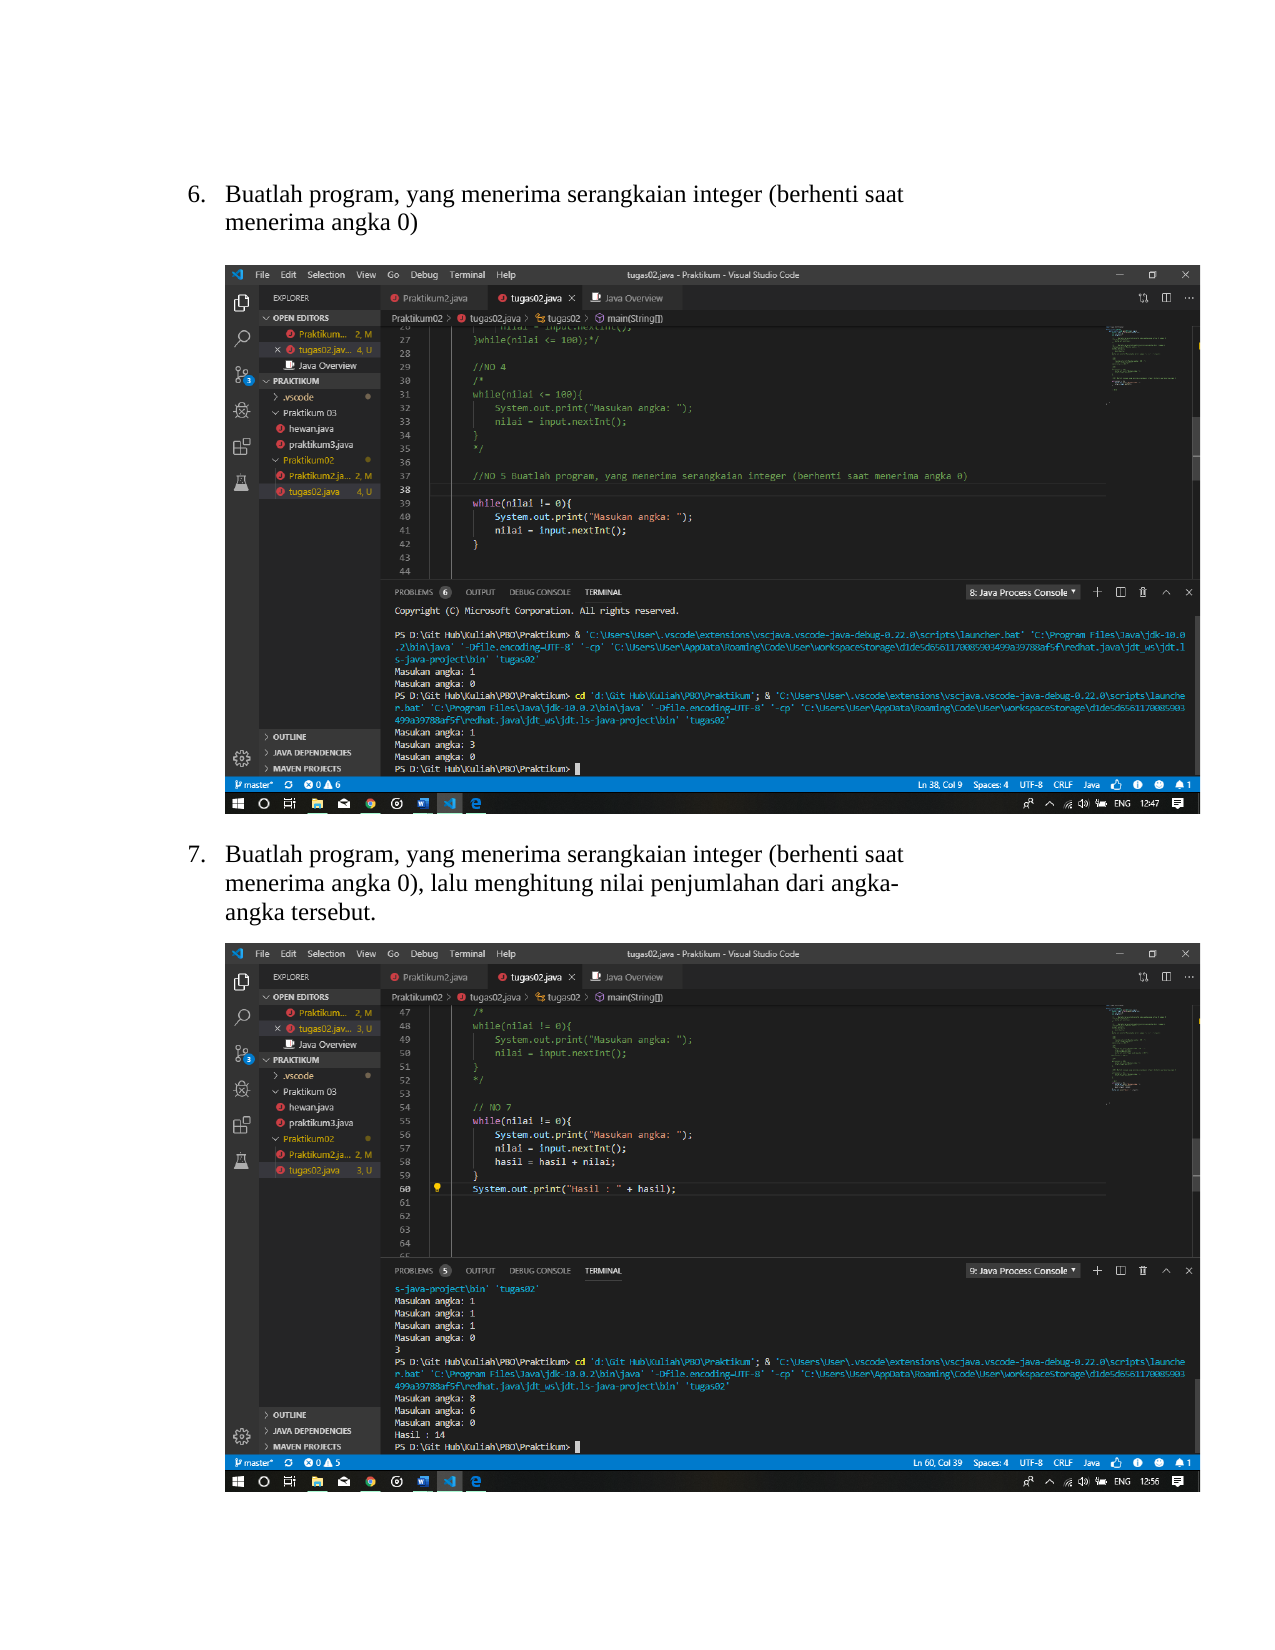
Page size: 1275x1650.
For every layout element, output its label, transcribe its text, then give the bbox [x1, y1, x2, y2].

list Buatlah program, yang menerima serangkaian integer (berhenti saat menerima angka 0) [187, 179, 949, 236]
picture [225, 265, 1200, 814]
picture [225, 943, 1200, 1492]
list Buatlah program, yang menerima serangkaian integer (berhenti saat menerima angka 0), lalu menghitung nilai penjumlahan dari angka-angka tersebut. [187, 839, 949, 926]
